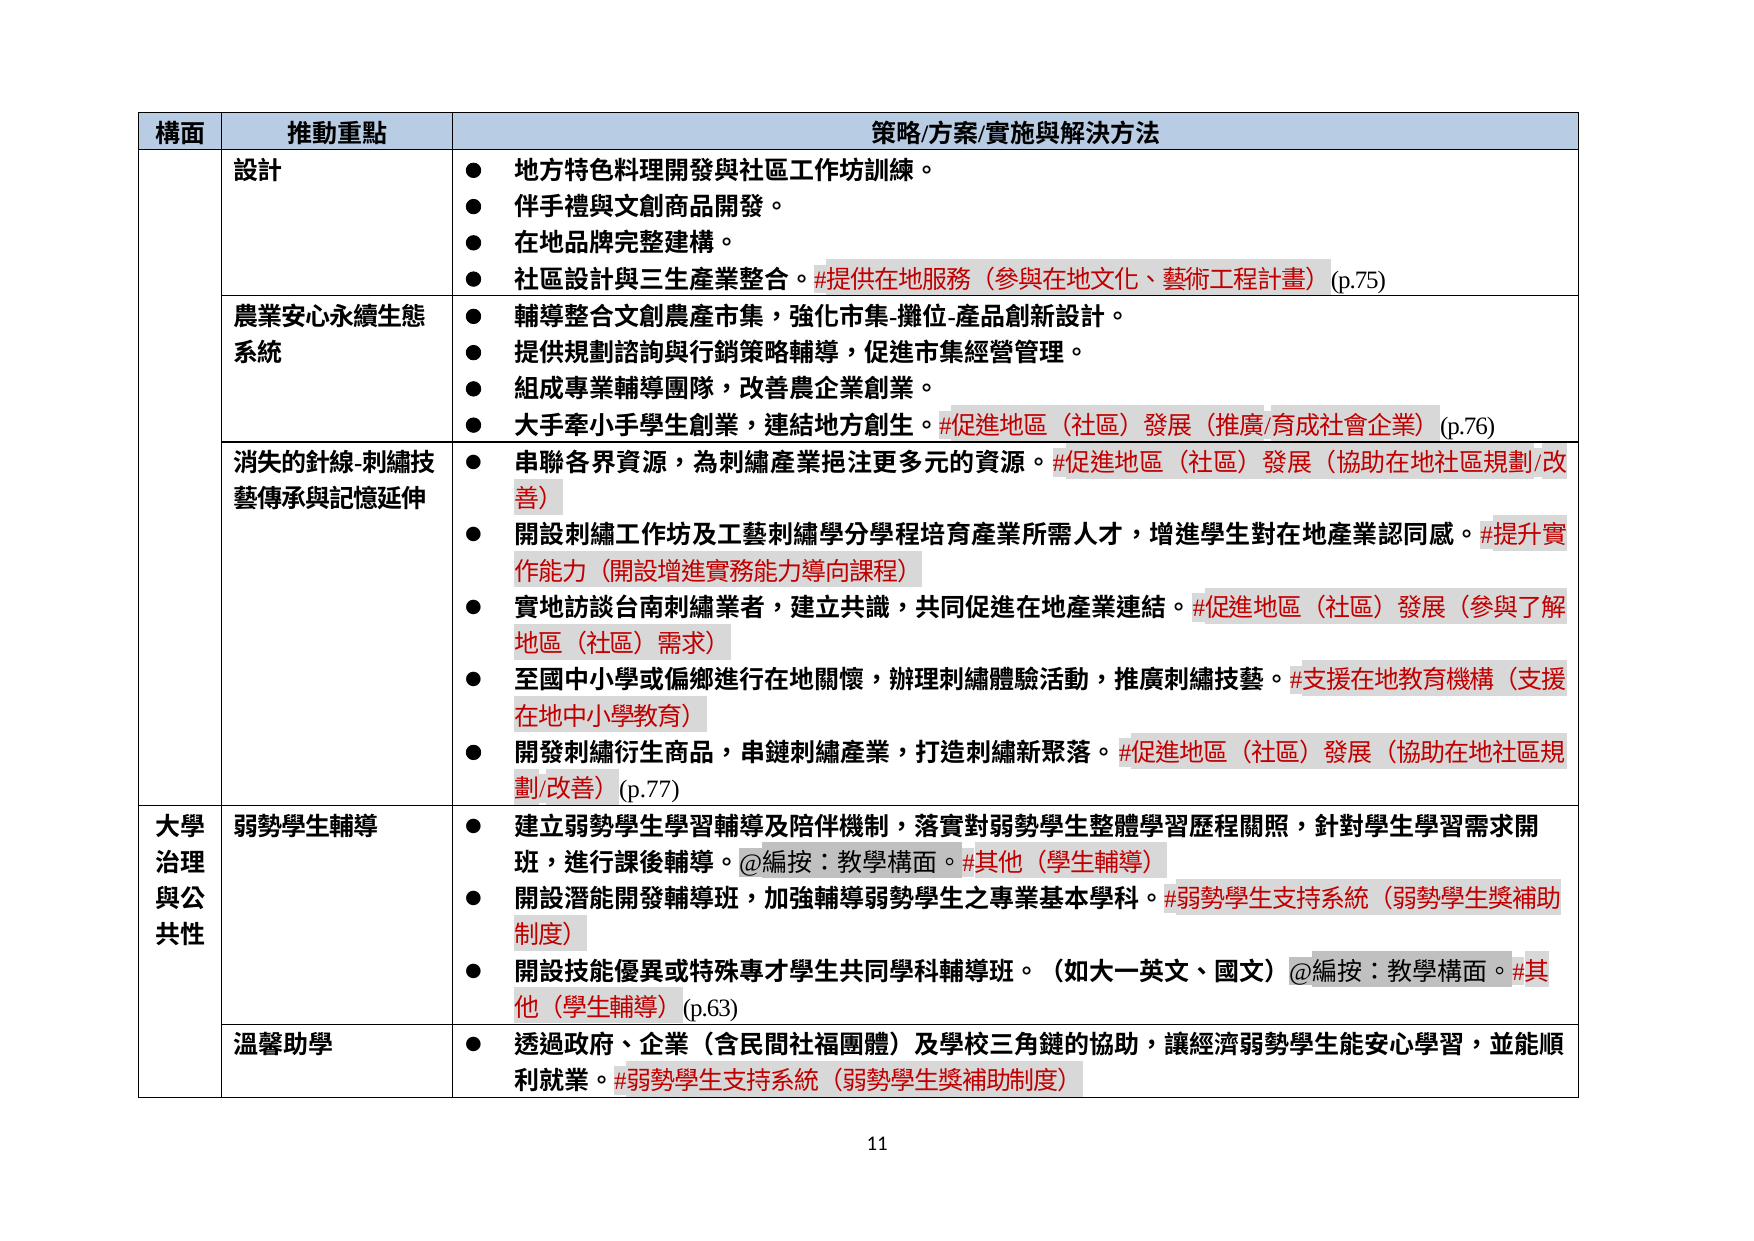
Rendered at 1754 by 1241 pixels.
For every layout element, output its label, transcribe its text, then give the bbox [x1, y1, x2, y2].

table_cell 消失的針線-刺繡技藝傳承與記憶延伸 [222, 443, 452, 805]
table_cell 大學治理與公共性 [139, 806, 221, 1097]
table_cell 建立弱勢學生學習輔導及陪伴機制，落實對弱勢學生整體學習歷程關照，針對學生學習需求開班，進行課後輔導。@編按：教學構面。#其他（學生輔導） 開設潛能開發輔導班，加強輔導弱勢學生之專業基本學科。#弱勢學生支持系統（弱勢學生獎補助制度） 開設技能優異或特殊專才學生共同學科輔導班。（如大一英文、國文）@編按：教學構面。#其他（學生輔導）(p.63) [453, 806, 1578, 1023]
table_cell 農業安心永續生態系統 [222, 296, 452, 441]
table_header 策略/方案/實施與解決方法 [453, 113, 1578, 149]
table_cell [453, 1025, 1578, 1097]
table_cell 文創加值安心品牌設計 [222, 150, 452, 295]
table_cell 輔導整合文創農產市集，強化市集-攤位-產品創新設計。 提供規劃諮詢與行銷策略輔導，促進市集經營管理。 組成專業輔導團隊，改善農企業創業。 大手牽小手學生創業，連結地方創生。#促進地區（社區）發展（推廣/育成社會企業）(p.76) [453, 296, 1578, 441]
table_cell 溫馨助學 [222, 1025, 452, 1097]
table_cell 串聯各界資源，為刺繡產業挹注更多元的資源。#促進地區（社區）發展（協助在地社區規劃/改善） 開設刺繡工作坊及工藝刺繡學分學程培育產業所需人才，增進學生對在地產業認同感。#提升實作能力（開設增進實務能力導向課程） 實地訪談台南刺繡業者，建立共識，共同促進在地產業連結。#促進地區（社區）發展（參與了解地區（社區）需求） 至國中小學或偏鄉進行在地關懷，辦理刺繡體驗活動，推廣刺繡技藝。#支援在地教育機構（支援在地中小學教育） 開發刺繡衍生商品，串鏈刺繡產業，打造刺繡新聚落。#促進地區（社區）發展（協助在地社區規劃/改善）(p.77) [453, 443, 1578, 805]
table_cell 弱勢學生輔導 [222, 806, 452, 1023]
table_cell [453, 150, 1578, 295]
table_header 推動重點 [222, 113, 452, 149]
table_header 構面 [139, 113, 221, 149]
